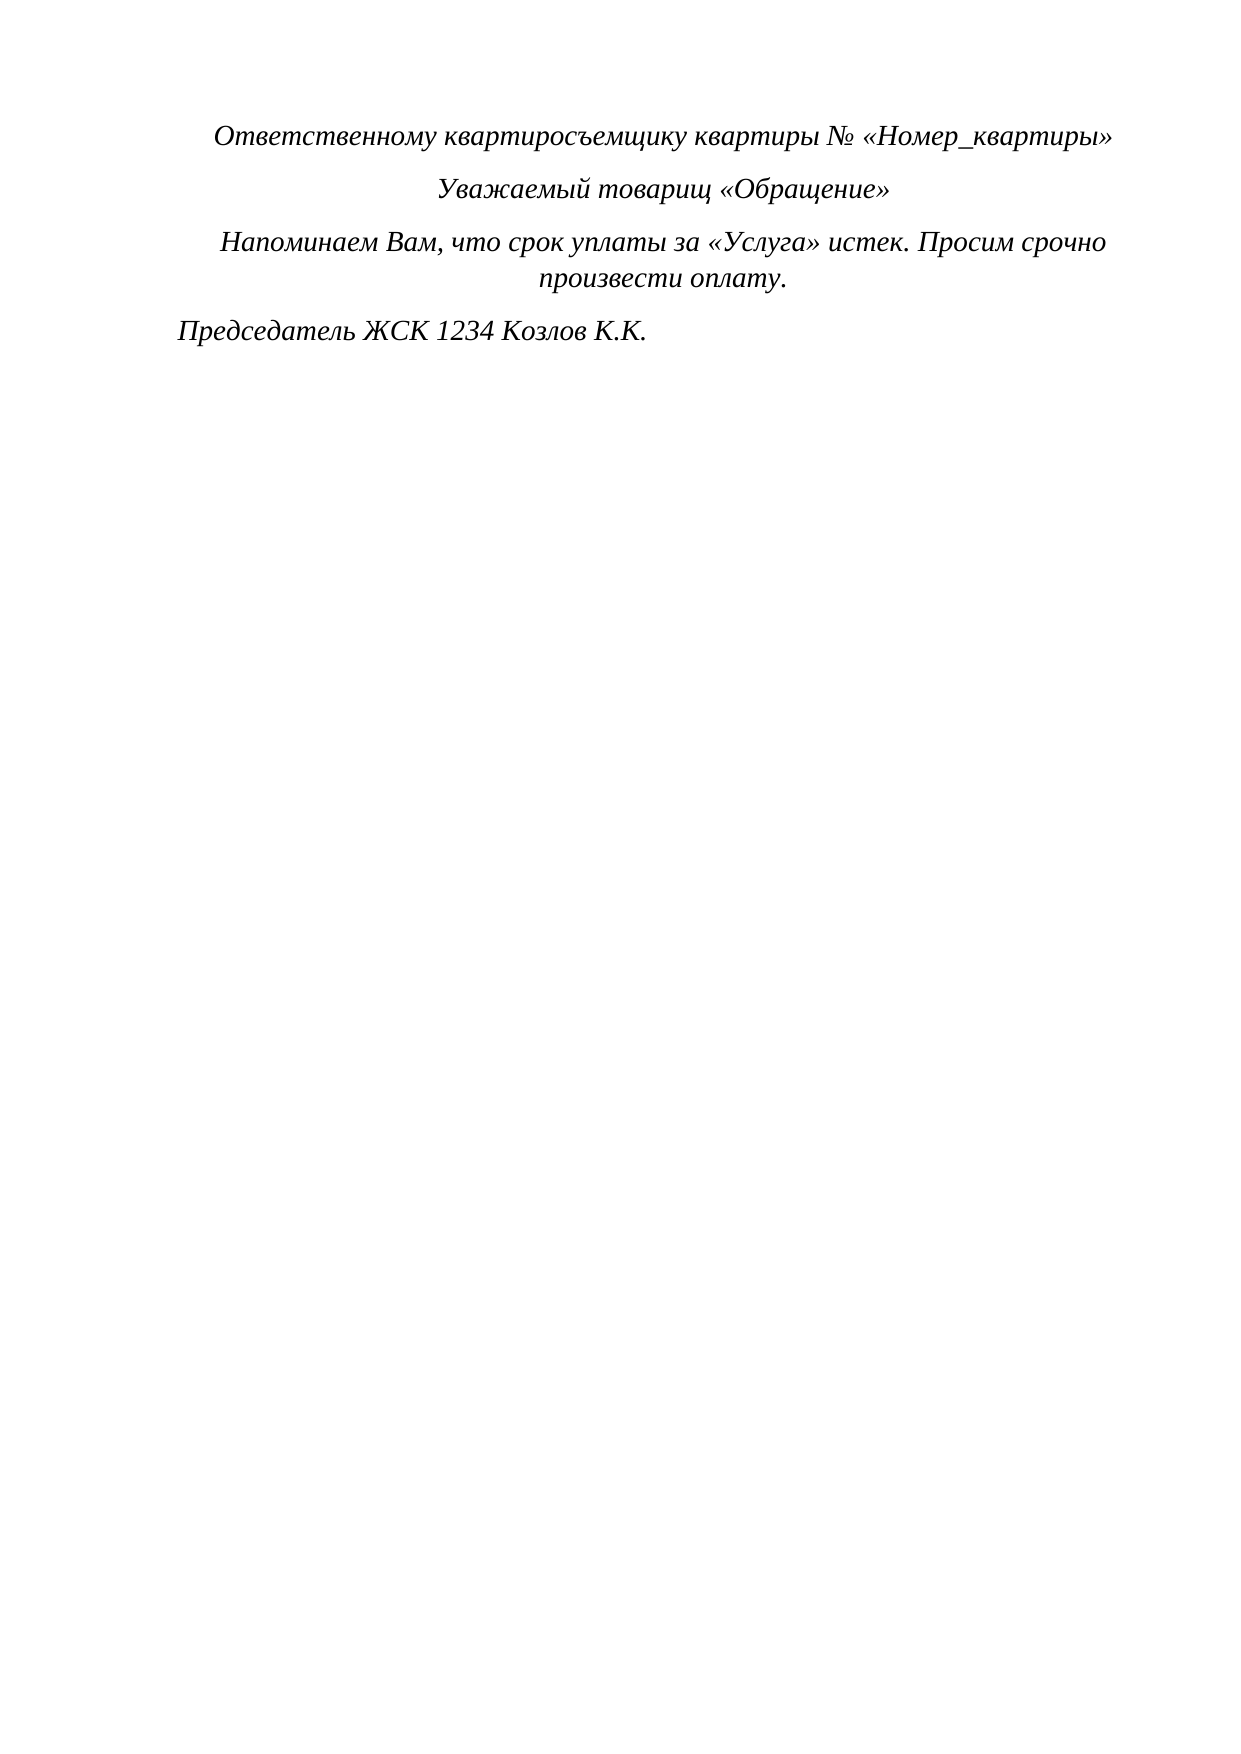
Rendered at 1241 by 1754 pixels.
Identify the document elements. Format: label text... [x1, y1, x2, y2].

text Уважаемый товарищ «Обращение» [177, 171, 1152, 204]
text Ответственному квартиросъемщику квартиры № «Номер_квартиры» [177, 118, 1152, 152]
text Напоминаем Вам, что срок уплаты за «Услуга» истек. Просим срочно произвести оплату. [177, 224, 1152, 293]
text Председатель ЖСК 1234 Козлов К.К. [177, 313, 1152, 346]
